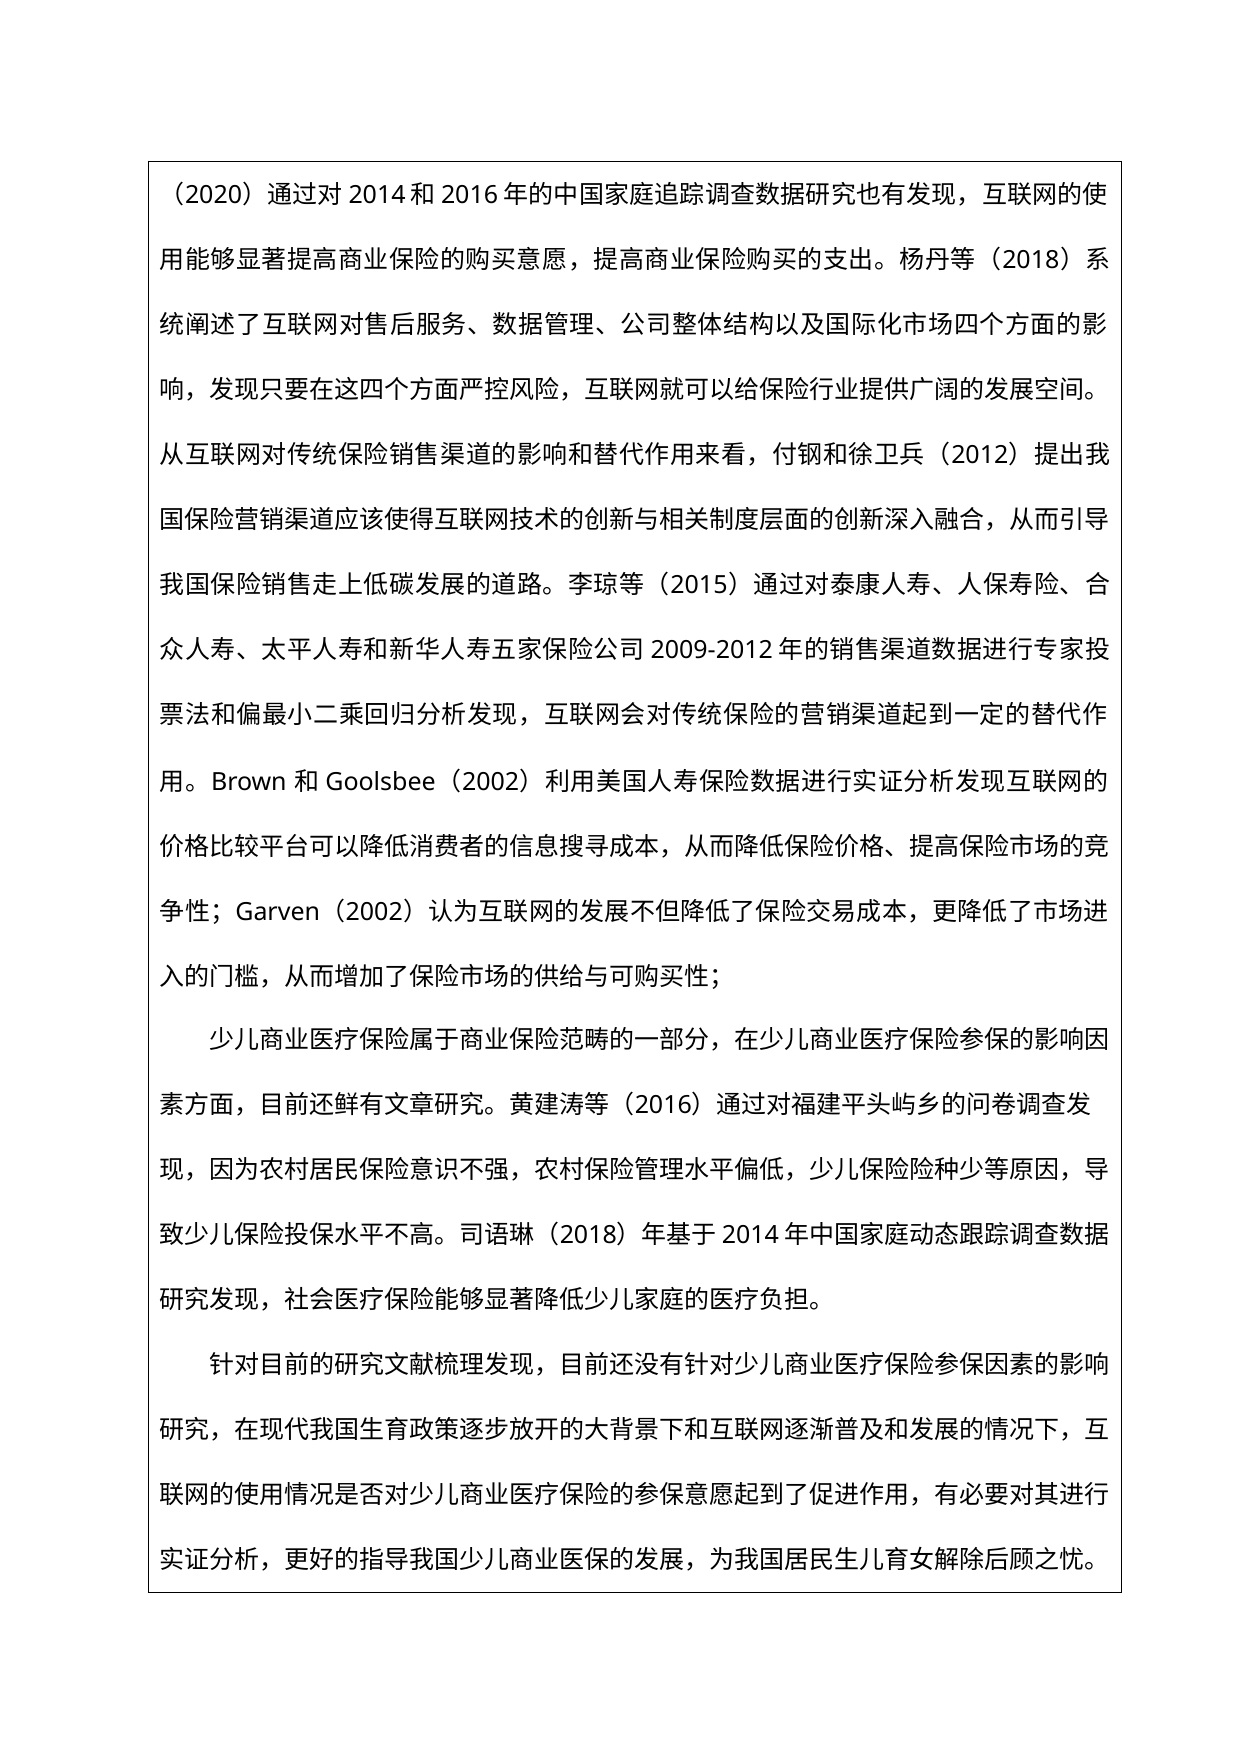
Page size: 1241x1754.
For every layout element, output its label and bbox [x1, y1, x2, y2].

table_cell [149, 162, 1121, 1592]
